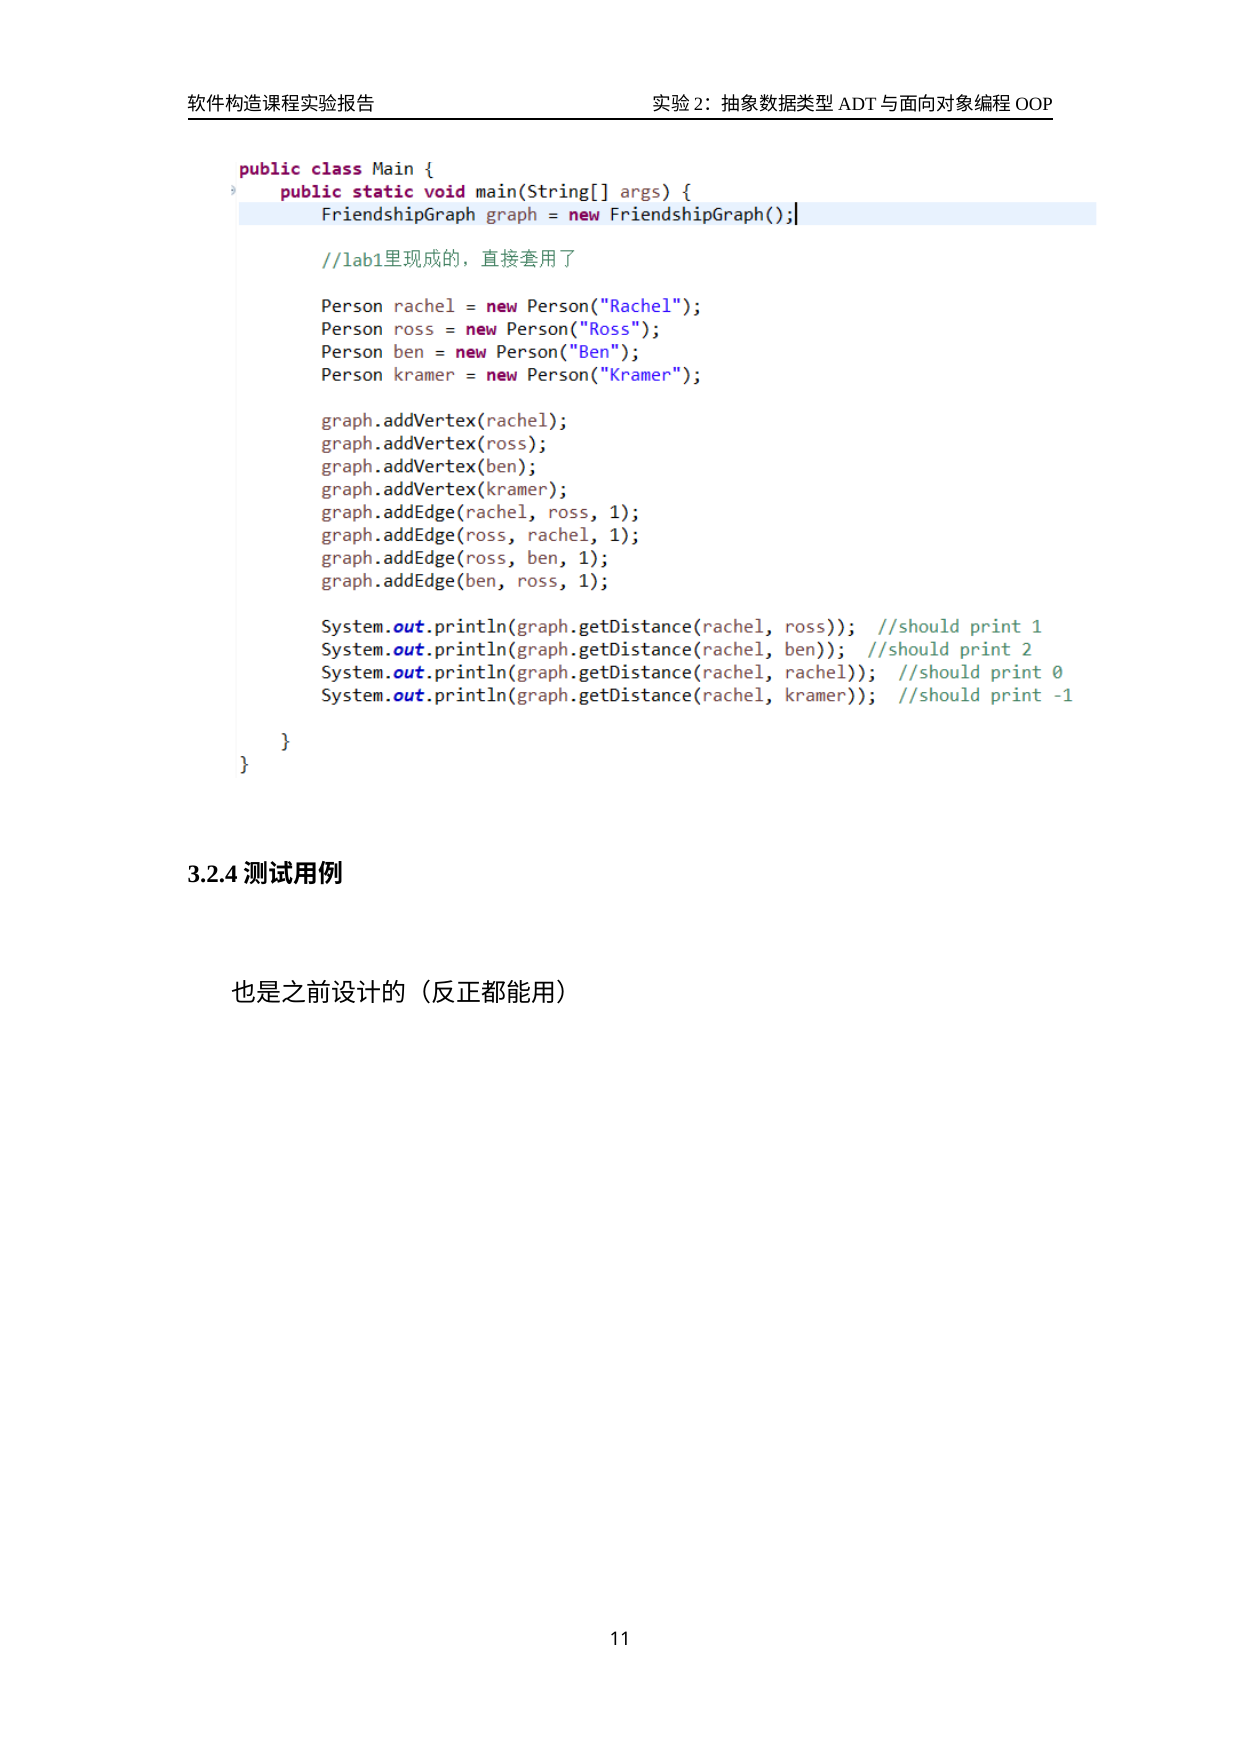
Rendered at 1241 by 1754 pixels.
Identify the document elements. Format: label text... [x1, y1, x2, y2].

text 也是之前设计的（反正都能用） [187, 958, 1053, 1023]
subtitle 测试用例 [187, 839, 1053, 904]
picture [231, 162, 1097, 778]
